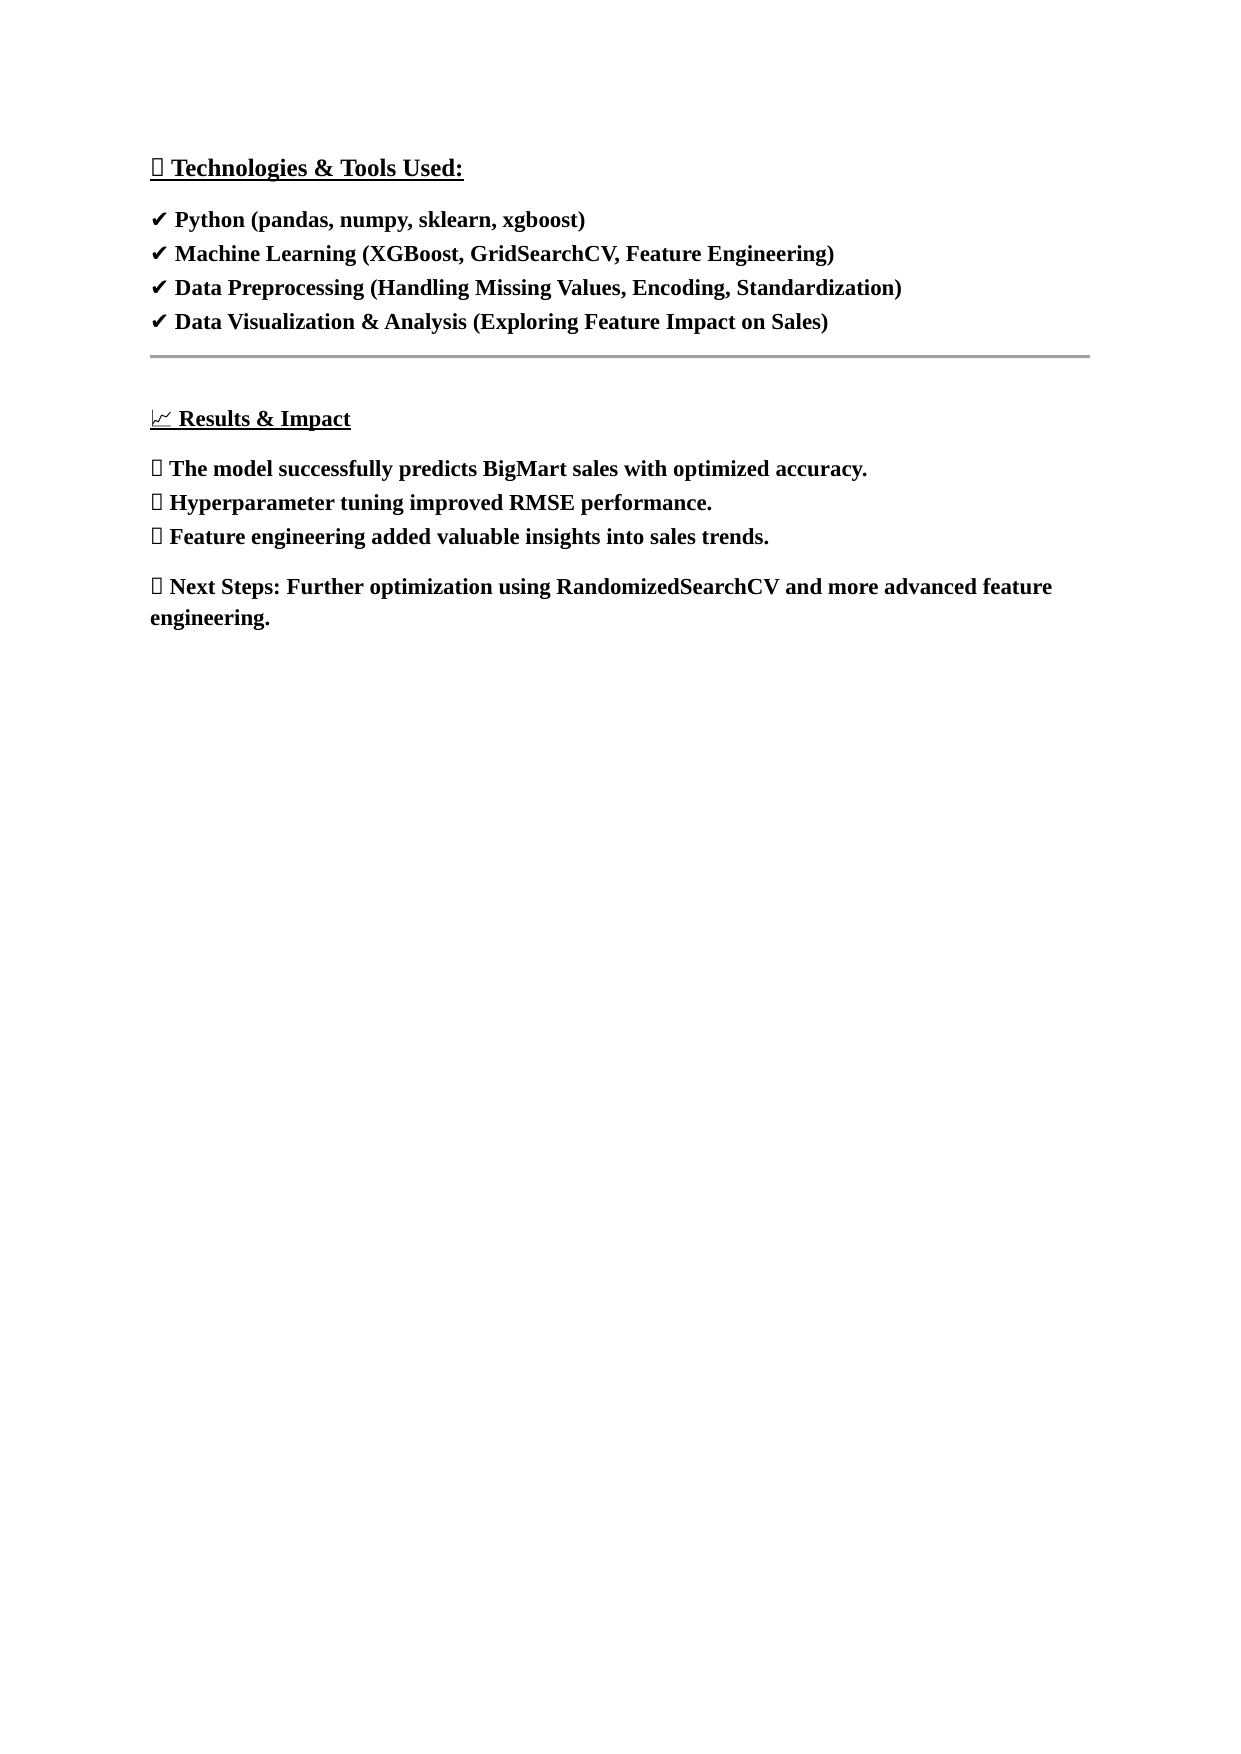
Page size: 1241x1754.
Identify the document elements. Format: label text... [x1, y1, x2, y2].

text 🔹 Technologies & Tools Used: [150, 150, 1090, 184]
text 📈 Results & Impact [150, 402, 1090, 433]
text 📌 The model successfully predicts BigMart sales with optimized accuracy. 📌 Hyperparameter tuning improved RMSE performance. 📌 Feature engineering added valuable insights into sales trends. [150, 452, 1090, 551]
text 🚀 Next Steps: Further optimization using RandomizedSearchCV and more advanced feature engineering. [150, 570, 1090, 630]
text ✔ Python (pandas, numpy, sklearn, xgboost) ✔ Machine Learning (XGBoost, GridSearchCV, Feature Engineering) ✔ Data Preprocessing (Handling Missing Values, Encoding, Standardization) ✔ Data Visualization & Analysis (Exploring Feature Impact on Sales) [150, 203, 1090, 336]
